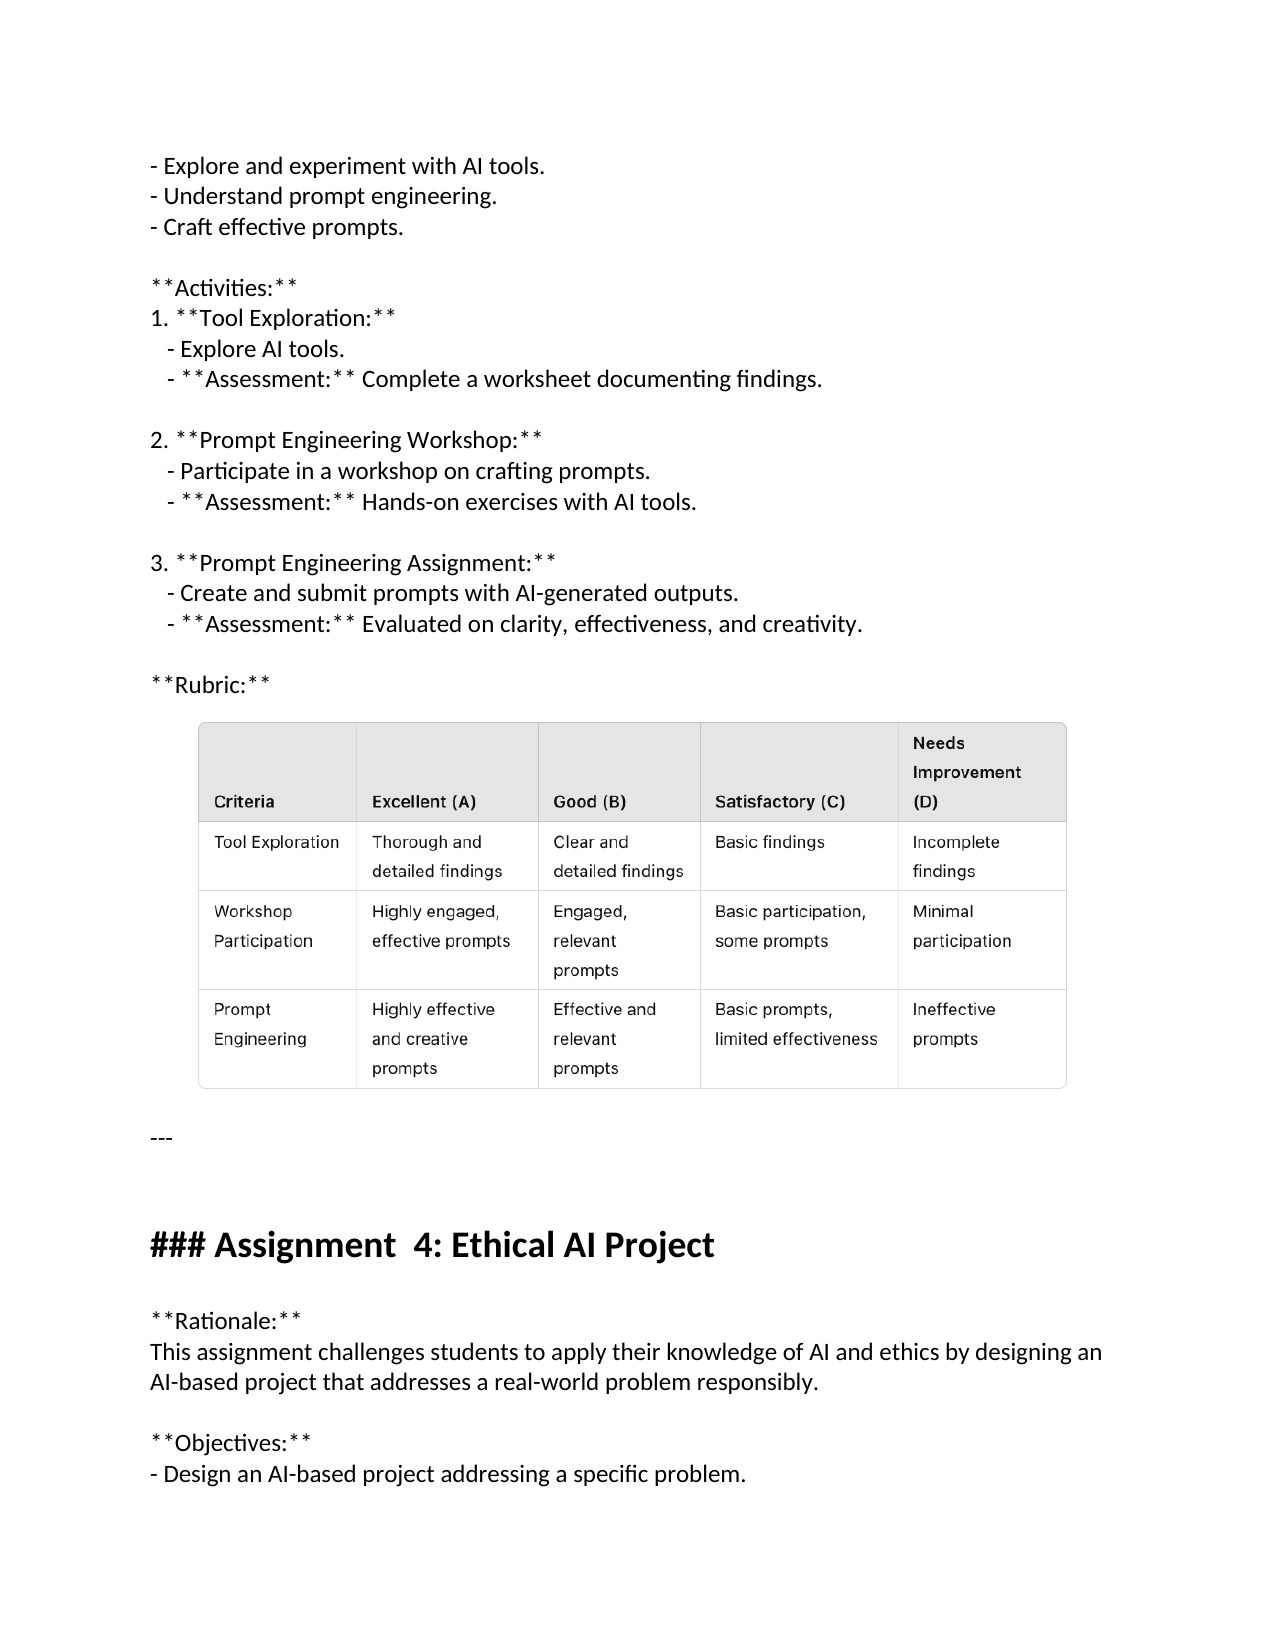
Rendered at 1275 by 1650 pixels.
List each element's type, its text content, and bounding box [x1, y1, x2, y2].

text This assignment challenges students to apply their knowledge of AI and ethics by designing an AI-based project that addresses a real-world problem responsibly. [150, 1336, 1125, 1397]
text - Participate in a workshop on crafting prompts. [150, 455, 1125, 486]
text --- [150, 1122, 1125, 1152]
text - **Assessment:** Hands-on exercises with AI tools. [150, 486, 1125, 516]
text **Objectives:** [150, 1427, 1125, 1458]
text - Understand prompt engineering. [150, 181, 1125, 211]
text **Rationale:** [150, 1305, 1125, 1336]
text - Explore AI tools. [150, 333, 1125, 364]
text - Create and submit prompts with AI-generated outputs. [150, 577, 1125, 608]
text **Rubric:** [150, 669, 1125, 699]
text - Design an AI-based project addressing a specific problem. [150, 1458, 1125, 1488]
text 2. **Prompt Engineering Workshop:** [150, 425, 1125, 455]
text - **Assessment:** Evaluated on clarity, effectiveness, and creativity. [150, 608, 1125, 638]
subtitle ### Assignment 4: Ethical AI Project [150, 1221, 1125, 1266]
text - Craft effective prompts. [150, 211, 1125, 242]
picture [150, 699, 1125, 1122]
text 1. **Tool Exploration:** [150, 303, 1125, 333]
text 3. **Prompt Engineering Assignment:** [150, 547, 1125, 577]
text **Activities:** [150, 272, 1125, 303]
text - Explore and experiment with AI tools. [150, 150, 1125, 181]
text - **Assessment:** Complete a worksheet documenting findings. [150, 364, 1125, 394]
